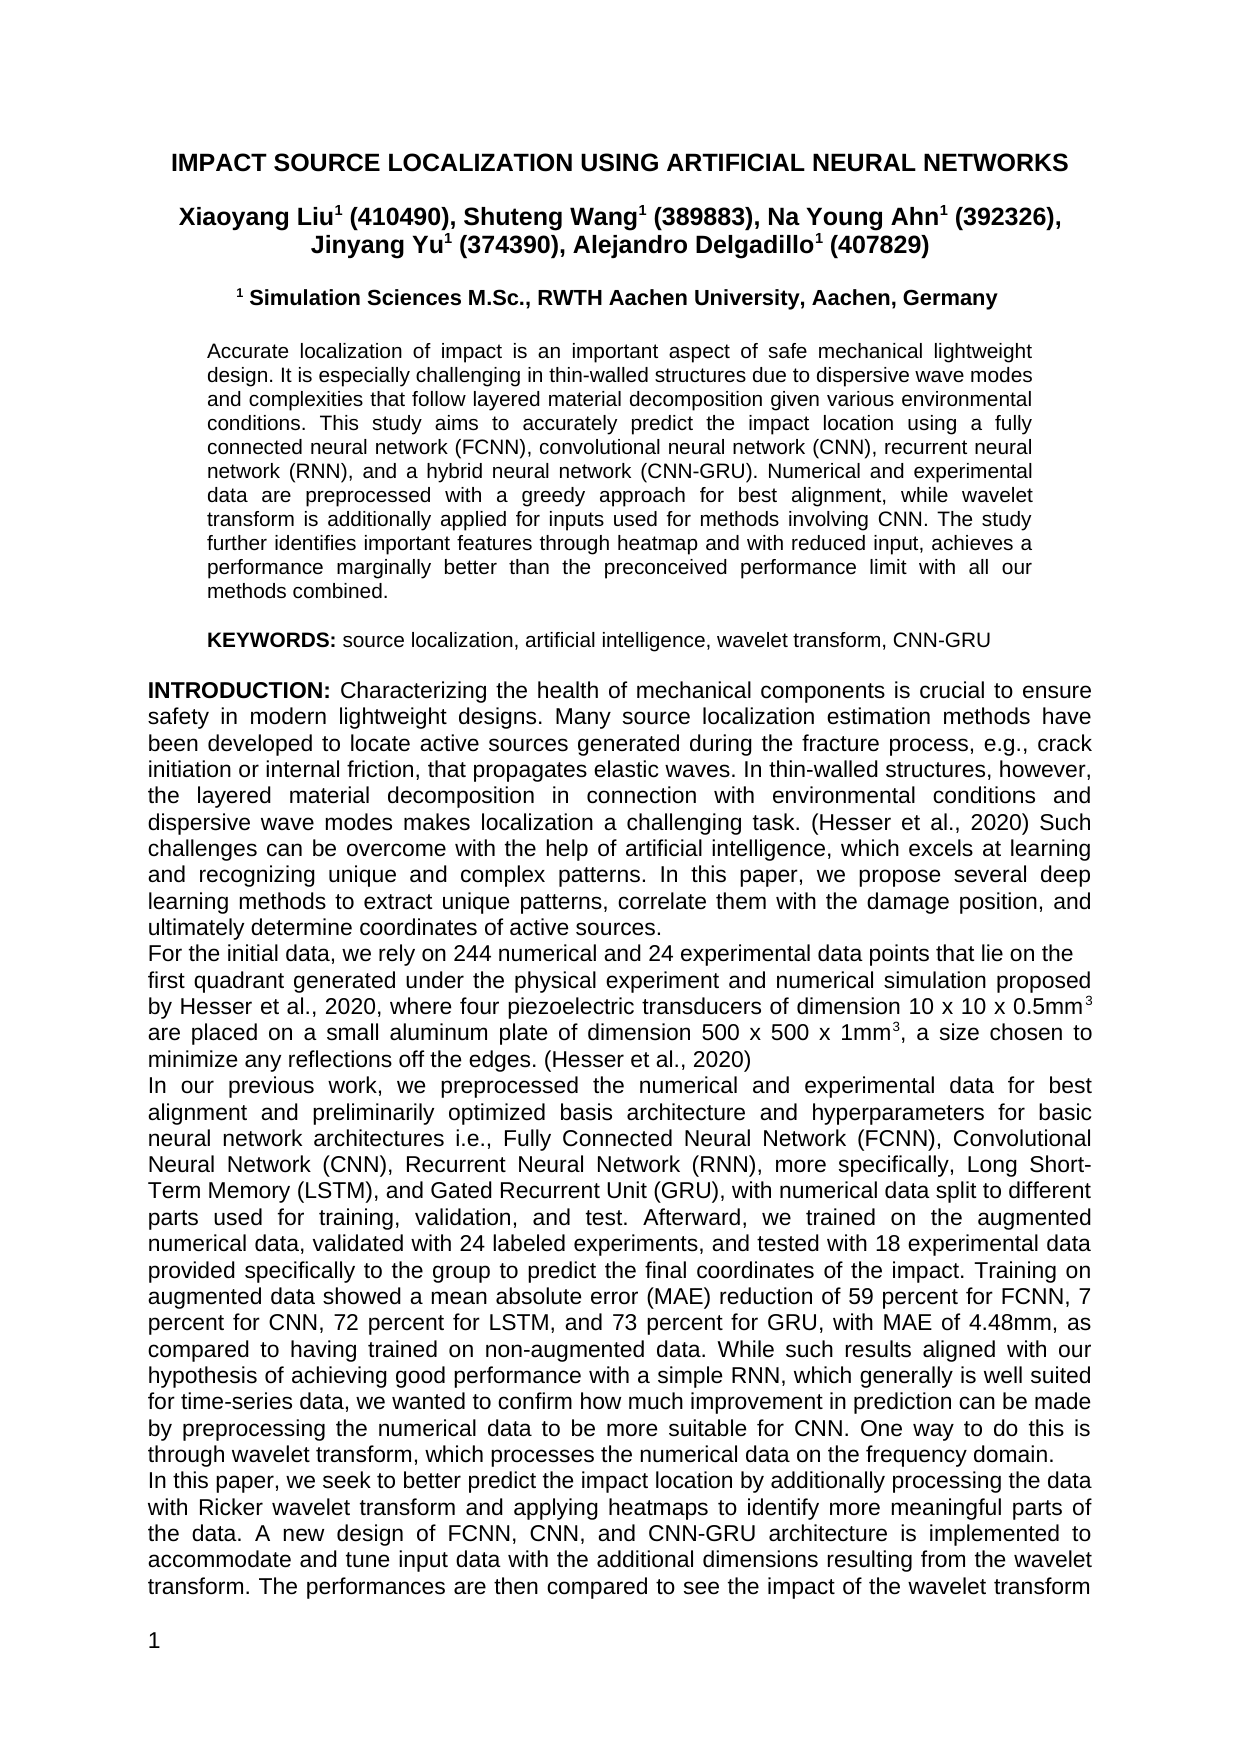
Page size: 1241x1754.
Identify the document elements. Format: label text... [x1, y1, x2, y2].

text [148, 1467, 1092, 1599]
text IMPACT SOURCE LOCALIZATION USING ARTIFICIAL NEURAL NETWORKS [148, 148, 1092, 176]
text INTRODUCTION: Characterizing the health of mechanical components is crucial to ensure safety in modern lightweight designs. Many source localization estimation methods have been developed to locate active sources generated during the fracture process, e.g., crack initiation or internal friction, that propagates elastic waves. In thin-walled structures, however, the layered material decomposition in connection with environmental conditions and dispersive wave modes makes localization a challenging task. (Hesser et al., 2020) Such challenges can be overcome with the help of artificial intelligence, which excels at learning and recognizing unique and complex patterns. In this paper, we propose several deep learning methods to extract unique patterns, correlate them with the damage position, and ultimately determine coordinates of active sources. [148, 677, 1092, 940]
text 1 Simulation Sciences M.Sc., RWTH Aachen University, Aachen, Germany [148, 285, 1092, 311]
text Accurate localization of impact is an important aspect of safe mechanical lightweight design. It is especially challenging in thin-walled structures due to dispersive wave modes and complexities that follow layered material decomposition given various environmental conditions. This study aims to accurately predict the impact location using a fully connected neural network (FCNN), convolutional neural network (CNN), recurrent neural network (RNN), and a hybrid neural network (CNN-GRU). Numerical and experimental data are preprocessed with a greedy approach for best alignment, while wavelet transform is additionally applied for inputs used for methods involving CNN. The study further identifies important features through heatmap and with reduced input, achieves a performance marginally better than the preconceived performance limit with all our methods combined. [207, 339, 1033, 603]
text In our previous work, we preprocessed the numerical and experimental data for best alignment and preliminarily optimized basis architecture and hyperparameters for basic neural network architectures i.e., Fully Connected Neural Network (FCNN), Convolutional Neural Network (CNN), Recurrent Neural Network (RNN), more specifically, Long Short-Term Memory (LSTM), and Gated Recurrent Unit (GRU), with numerical data split to different parts used for training, validation, and test. Afterward, we trained on the augmented numerical data, validated with 24 labeled experiments, and tested with 18 experimental data provided specifically to the group to predict the final coordinates of the impact. Training on augmented data showed a mean absolute error (MAE) reduction of 59 percent for FCNN, 7 percent for CNN, 72 percent for LSTM, and 73 percent for GRU, with MAE of 4.48mm, as compared to having trained on non-augmented data. While such results aligned with our hypothesis of achieving good performance with a simple RNN, which generally is well suited for time-series data, we wanted to confirm how much improvement in prediction can be made by preprocessing the numerical data to be more suitable for CNN. One way to do this is through wavelet transform, which processes the numerical data on the frequency domain. [148, 1072, 1092, 1467]
text first quadrant generated under the physical experiment and numerical simulation proposed by Hesser et al., 2020, where four piezoelectric transducers of dimension 10 x 10 x 0.5mm3 are placed on a small aluminum plate of dimension 500 x 500 x 1mm3, a size chosen to minimize any reflections off the edges. (Hesser et al., 2020) [148, 967, 1092, 1072]
text Xiaoyang Liu1 (410490), Shuteng Wang1 (389883), Na Young Ahn1 (392326), Jinyang Yu1 (374390), Alejandro Delgadillo1 (407829) [148, 201, 1092, 259]
text KEYWORDS: source localization, artificial intelligence, wavelet transform, CNN-GRU [207, 628, 1033, 652]
text For the initial data, we rely on 244 numerical and 24 experimental data points that lie on the [148, 940, 1092, 967]
